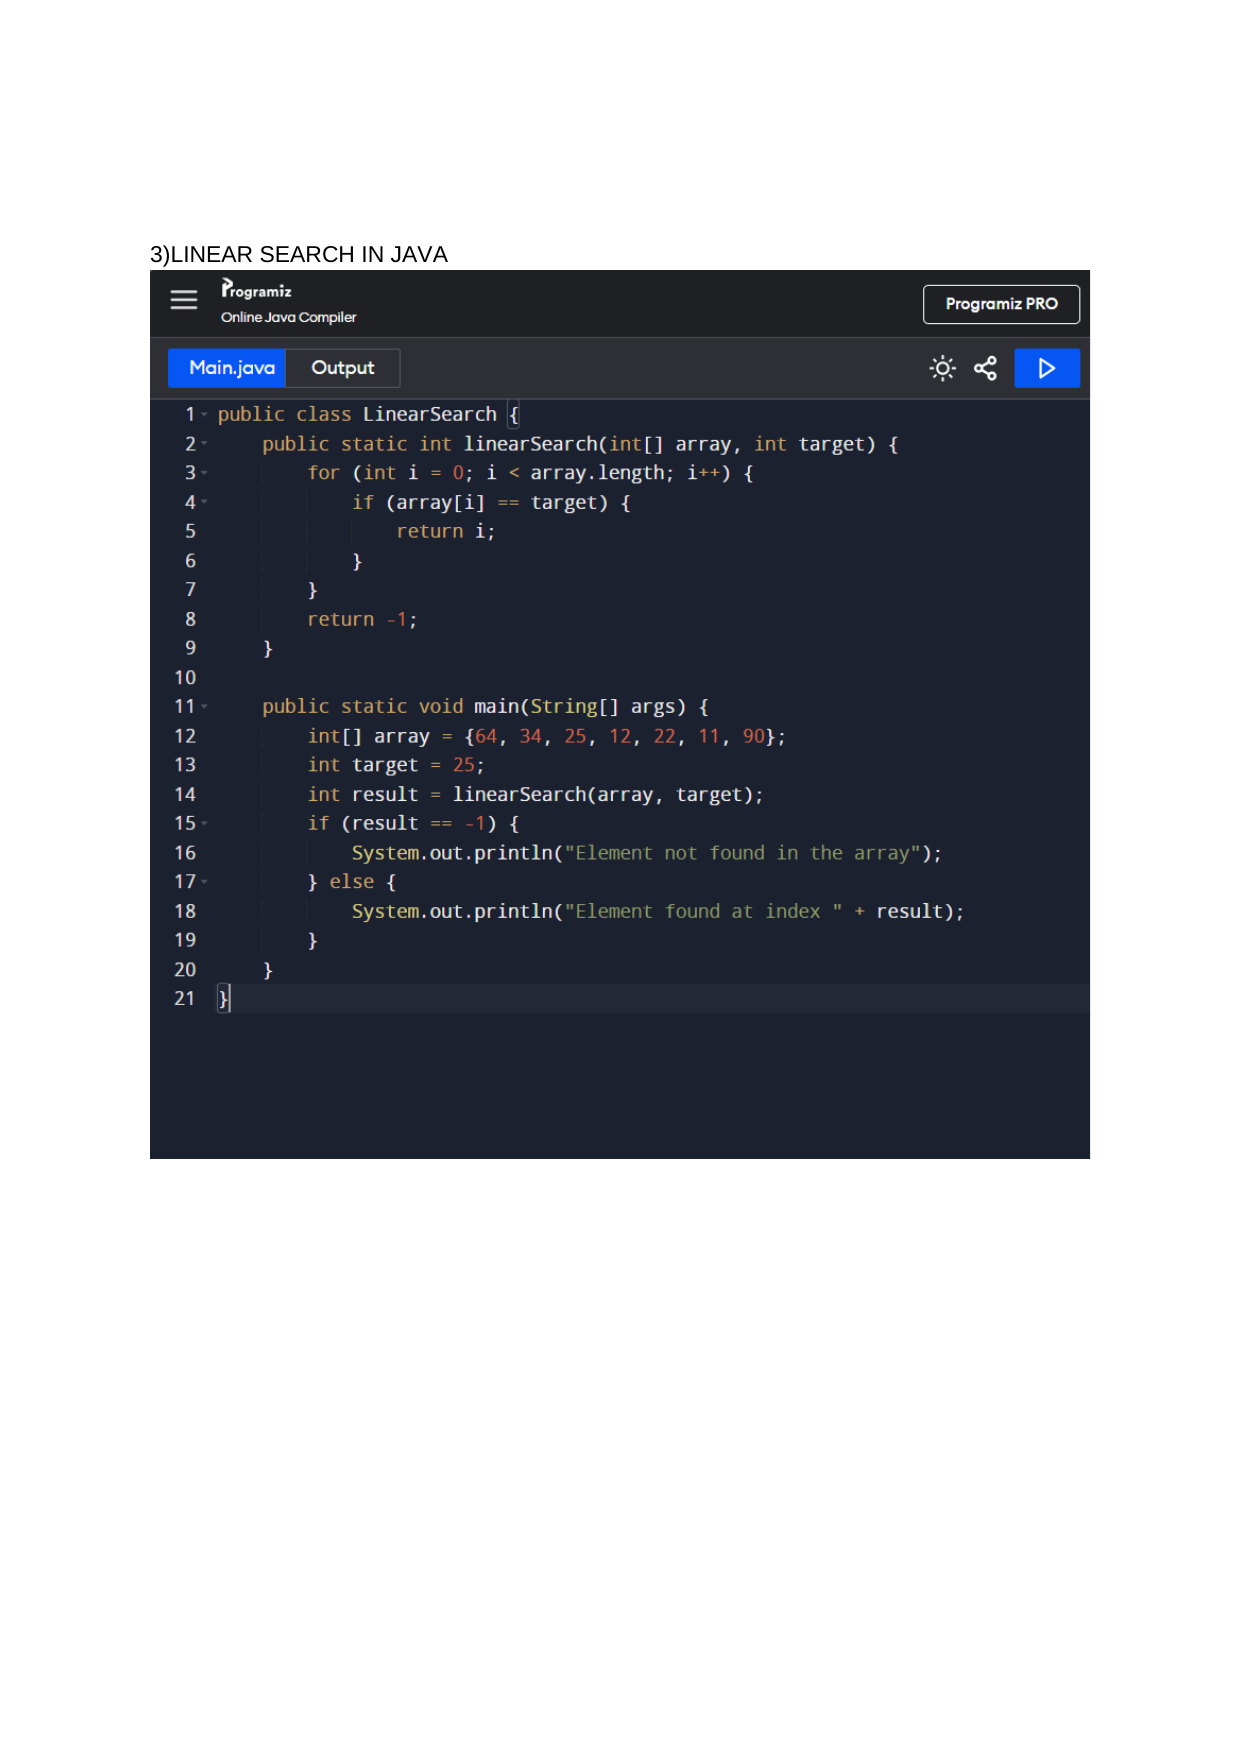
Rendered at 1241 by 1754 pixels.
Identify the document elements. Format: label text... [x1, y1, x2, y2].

text 3)LINEAR SEARCH IN JAVA [150, 241, 1090, 267]
picture [150, 270, 1091, 1159]
